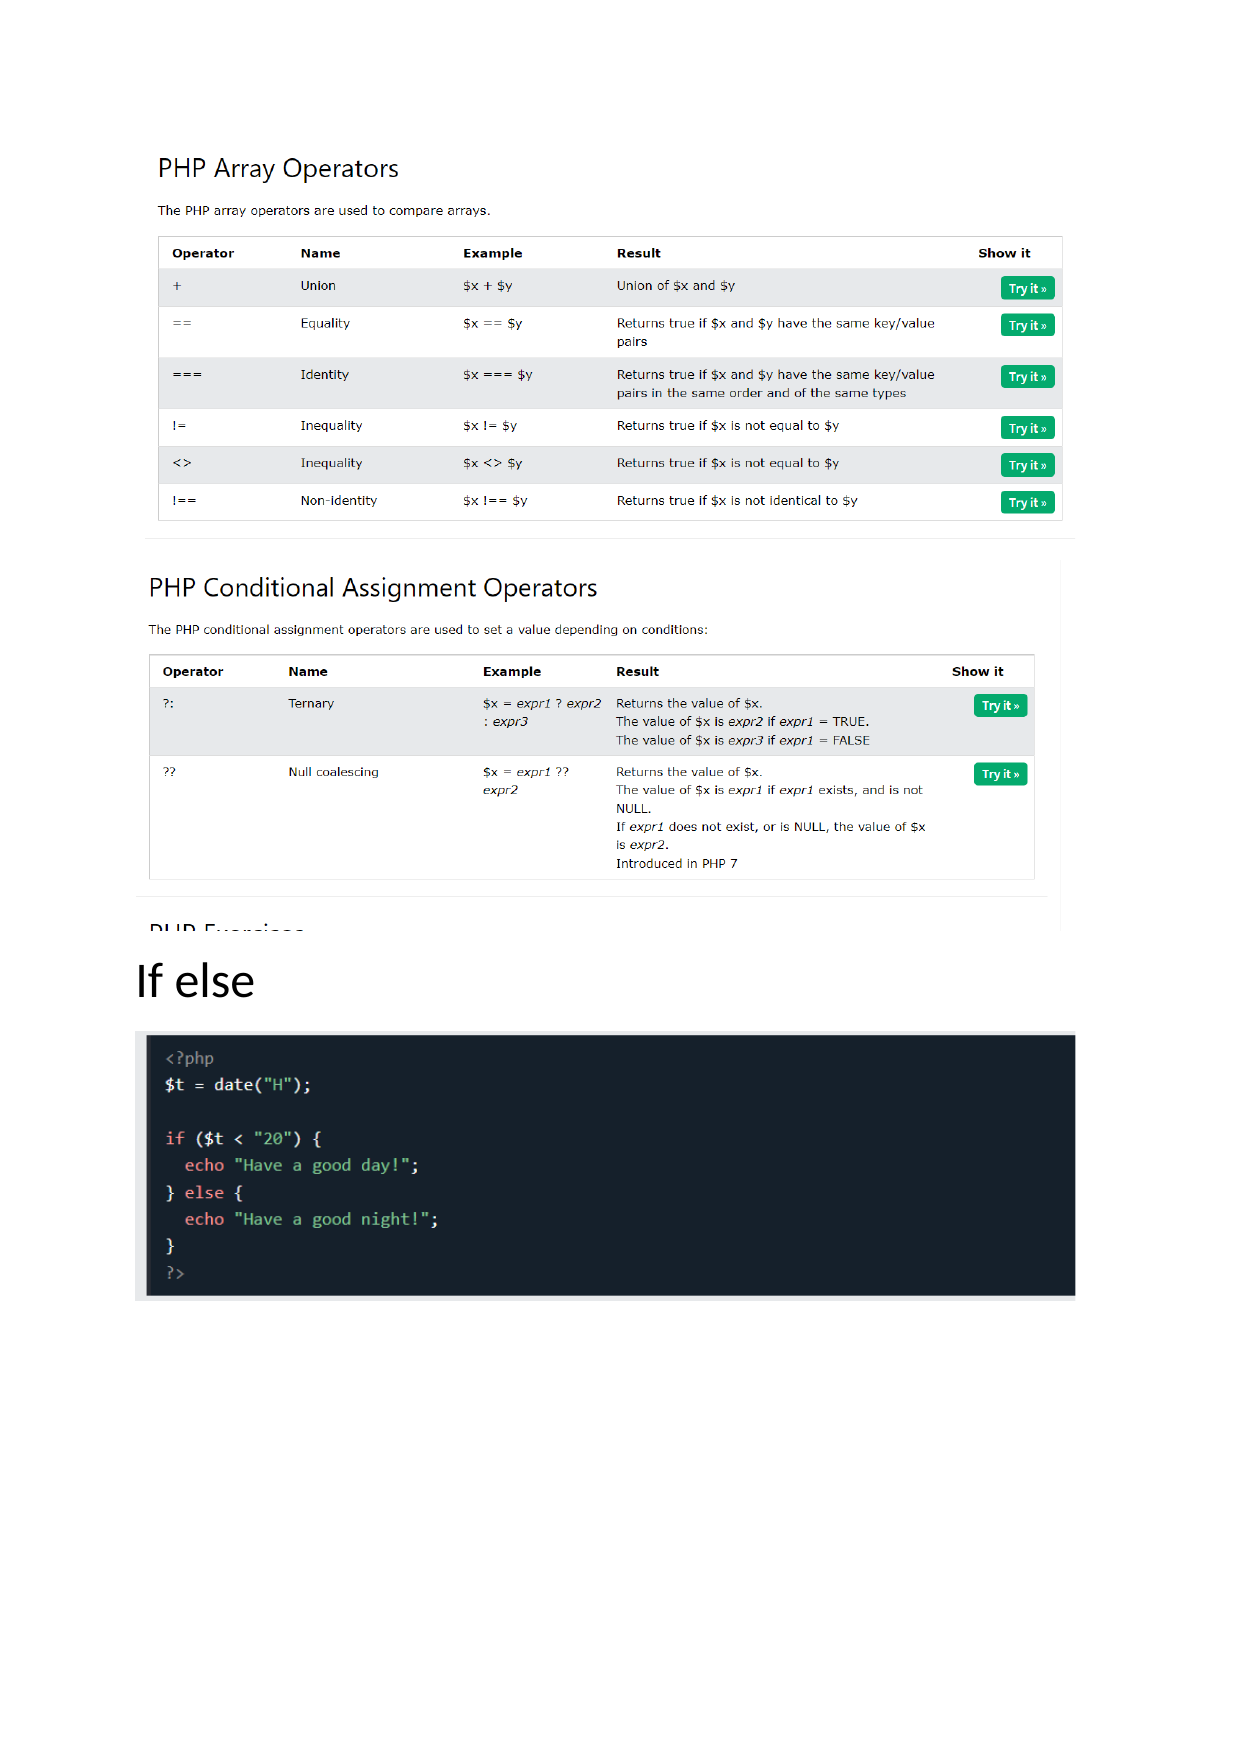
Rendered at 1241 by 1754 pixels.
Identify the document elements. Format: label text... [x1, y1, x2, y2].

picture [135, 560, 1076, 931]
picture [135, 1031, 1076, 1301]
text If else [135, 949, 1051, 1010]
picture [135, 150, 1076, 553]
